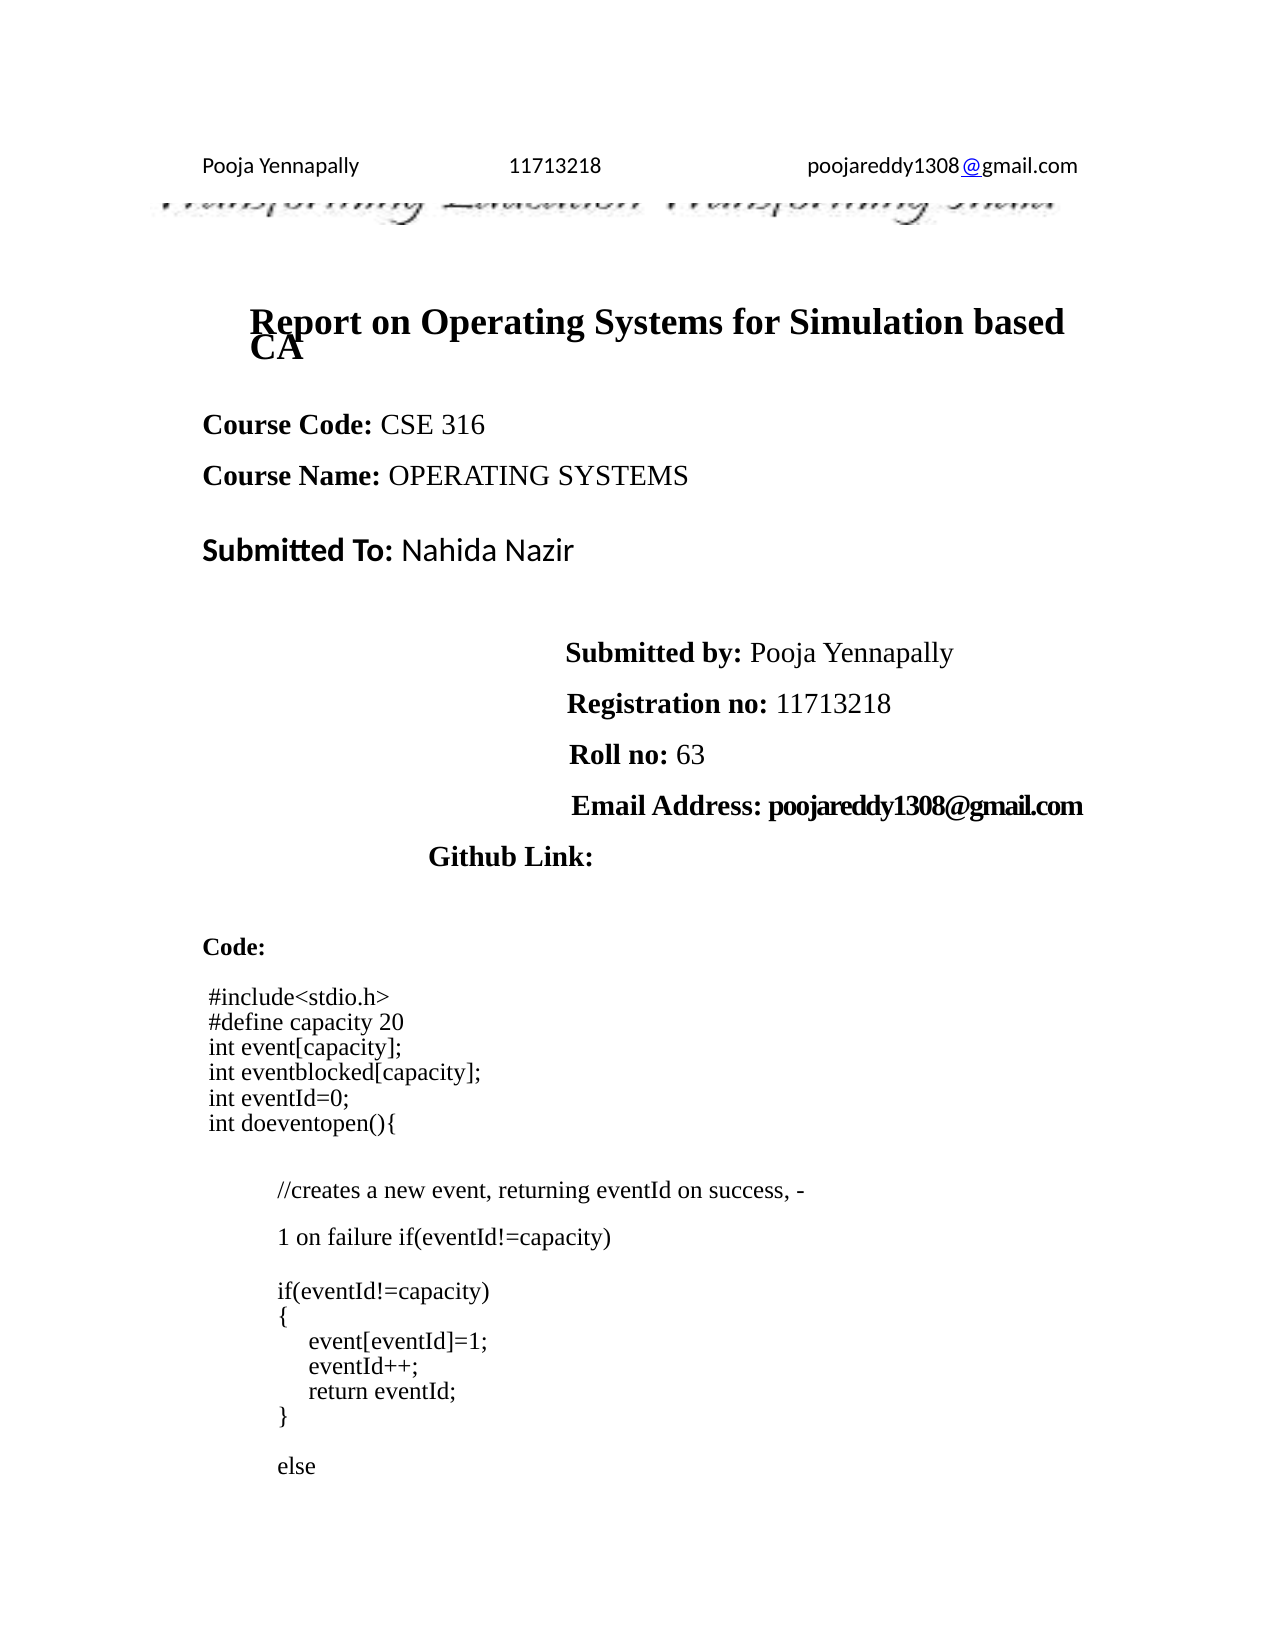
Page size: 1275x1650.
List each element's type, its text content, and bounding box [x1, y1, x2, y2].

text if(eventId!=capacity) [277, 1280, 1125, 1305]
text int eventId=0; [202, 1086, 1125, 1111]
text Email Address: poojareddy1308@gmail.com [571, 795, 1125, 820]
text int doeventopen(){ [202, 1111, 1125, 1136]
text Registration no: 11713218 [567, 693, 1125, 718]
text Code: [202, 935, 1125, 960]
text Course Name: OPERATING SYSTEMS [202, 466, 1125, 491]
text #include<stdio.h> [202, 986, 1125, 1011]
text event[eventId]=1; [277, 1330, 1125, 1355]
text Github Link: [428, 846, 1125, 871]
text else [277, 1455, 1125, 1480]
text { [277, 1305, 1125, 1330]
text eventId++; [277, 1355, 1125, 1380]
text Submitted by: Pooja Yennapally [565, 643, 1125, 668]
text return eventId; [277, 1380, 1125, 1405]
text #define capacity 20 [202, 1011, 1125, 1036]
text Report on Operating Systems for Simulation based CA [249, 315, 1125, 365]
text Course Code: CSE 316 [202, 415, 1125, 440]
text //creates a new event, returning eventId on success, -1 on failure if(eventId!=capacity) [277, 1161, 807, 1255]
text int eventblocked[capacity]; [202, 1061, 1125, 1086]
text } [277, 1405, 1125, 1430]
text Roll no: 63 [569, 744, 1125, 769]
text int event[capacity]; [202, 1036, 1125, 1061]
text Pooja Yennapally 11713218 poojareddy1308@gmail.com [202, 154, 1153, 179]
text Submitted To: Nahida Nazir [202, 542, 1125, 567]
